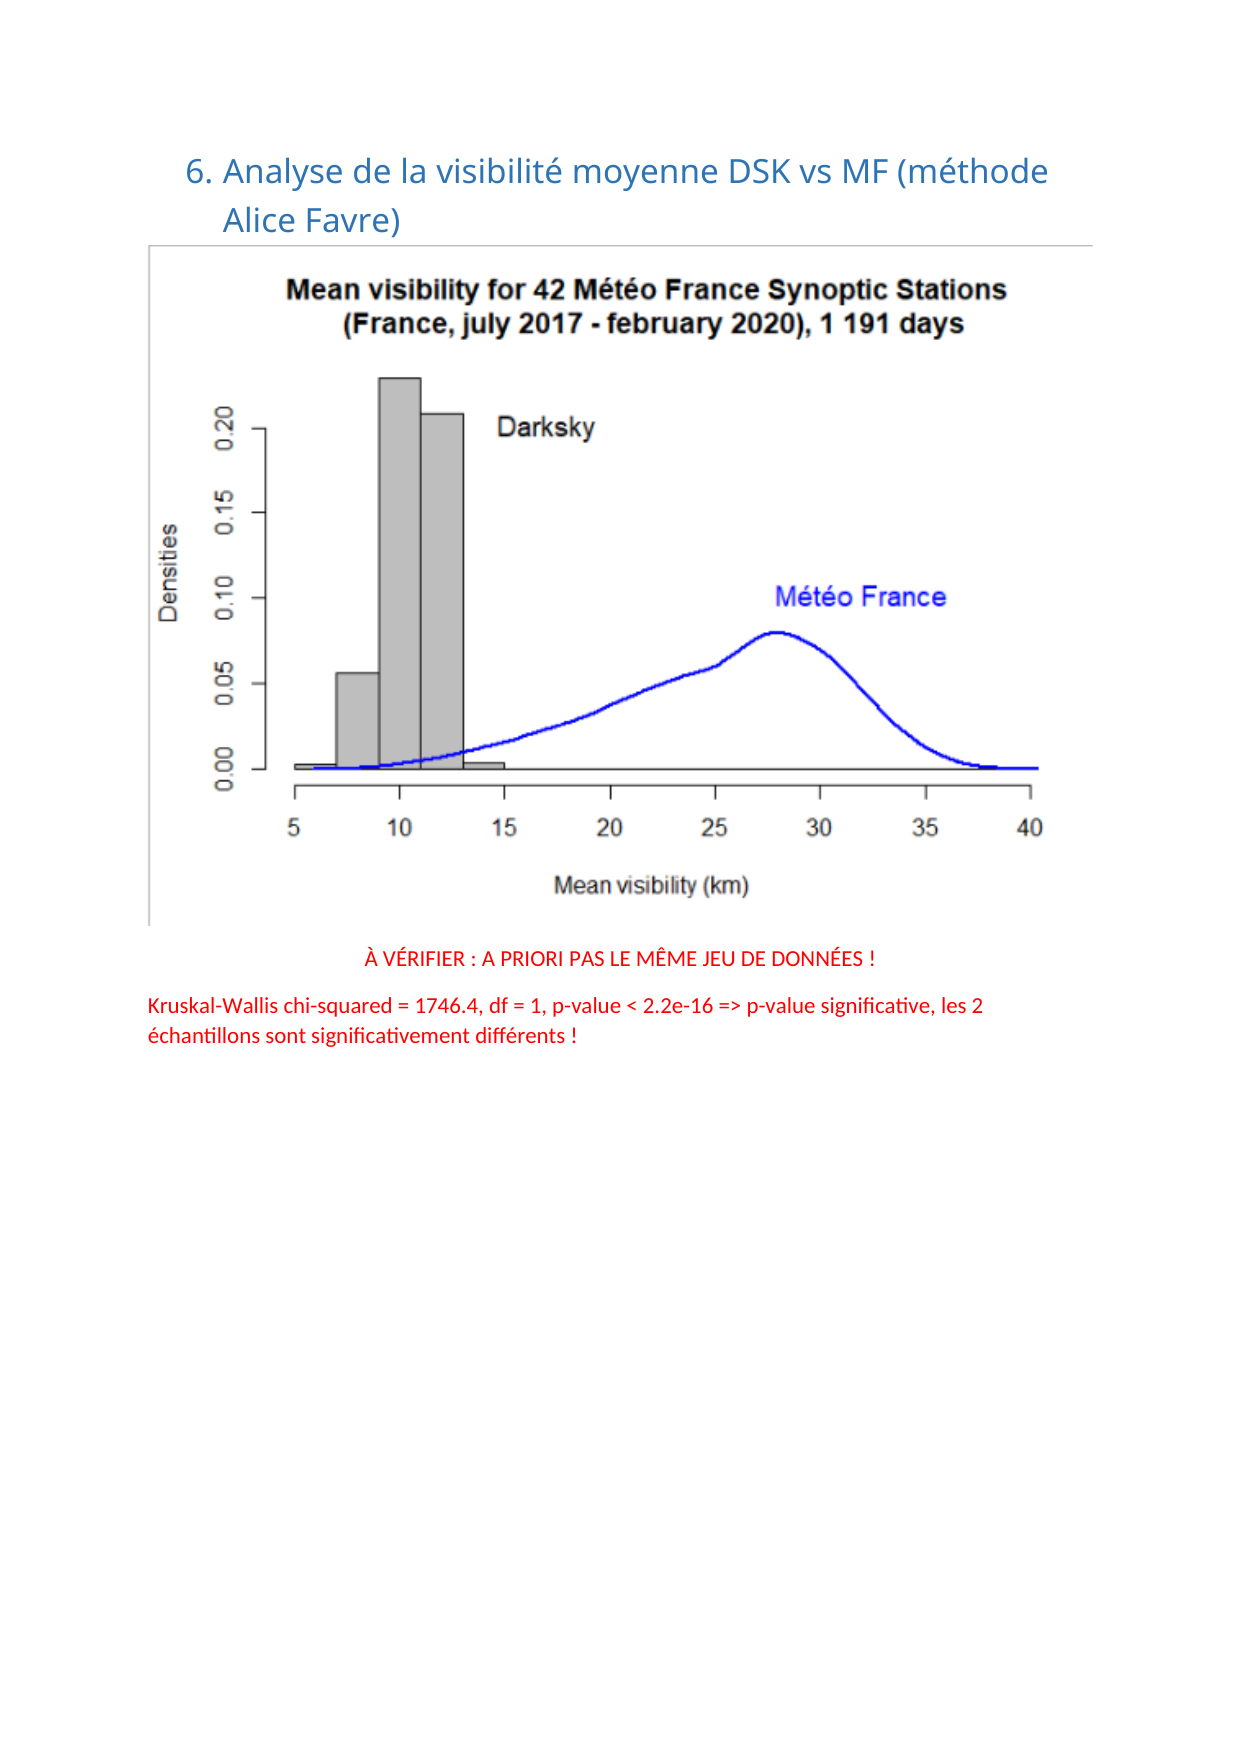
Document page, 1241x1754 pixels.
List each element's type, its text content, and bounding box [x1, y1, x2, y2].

text à VéRIFIER : a priori PAS LE MêME JEU DE DONNéES ! [148, 944, 1093, 972]
text Kruskal-Wallis chi-squared = 1746.4, df = 1, p-value < 2.2e-16 => p-value significative, les 2 échantillons sont significativement différents ! [148, 991, 1093, 1049]
picture [147, 245, 1093, 926]
subtitle Analyse de la visibilité moyenne DSK vs MF (méthode Alice Favre) [185, 148, 1093, 242]
